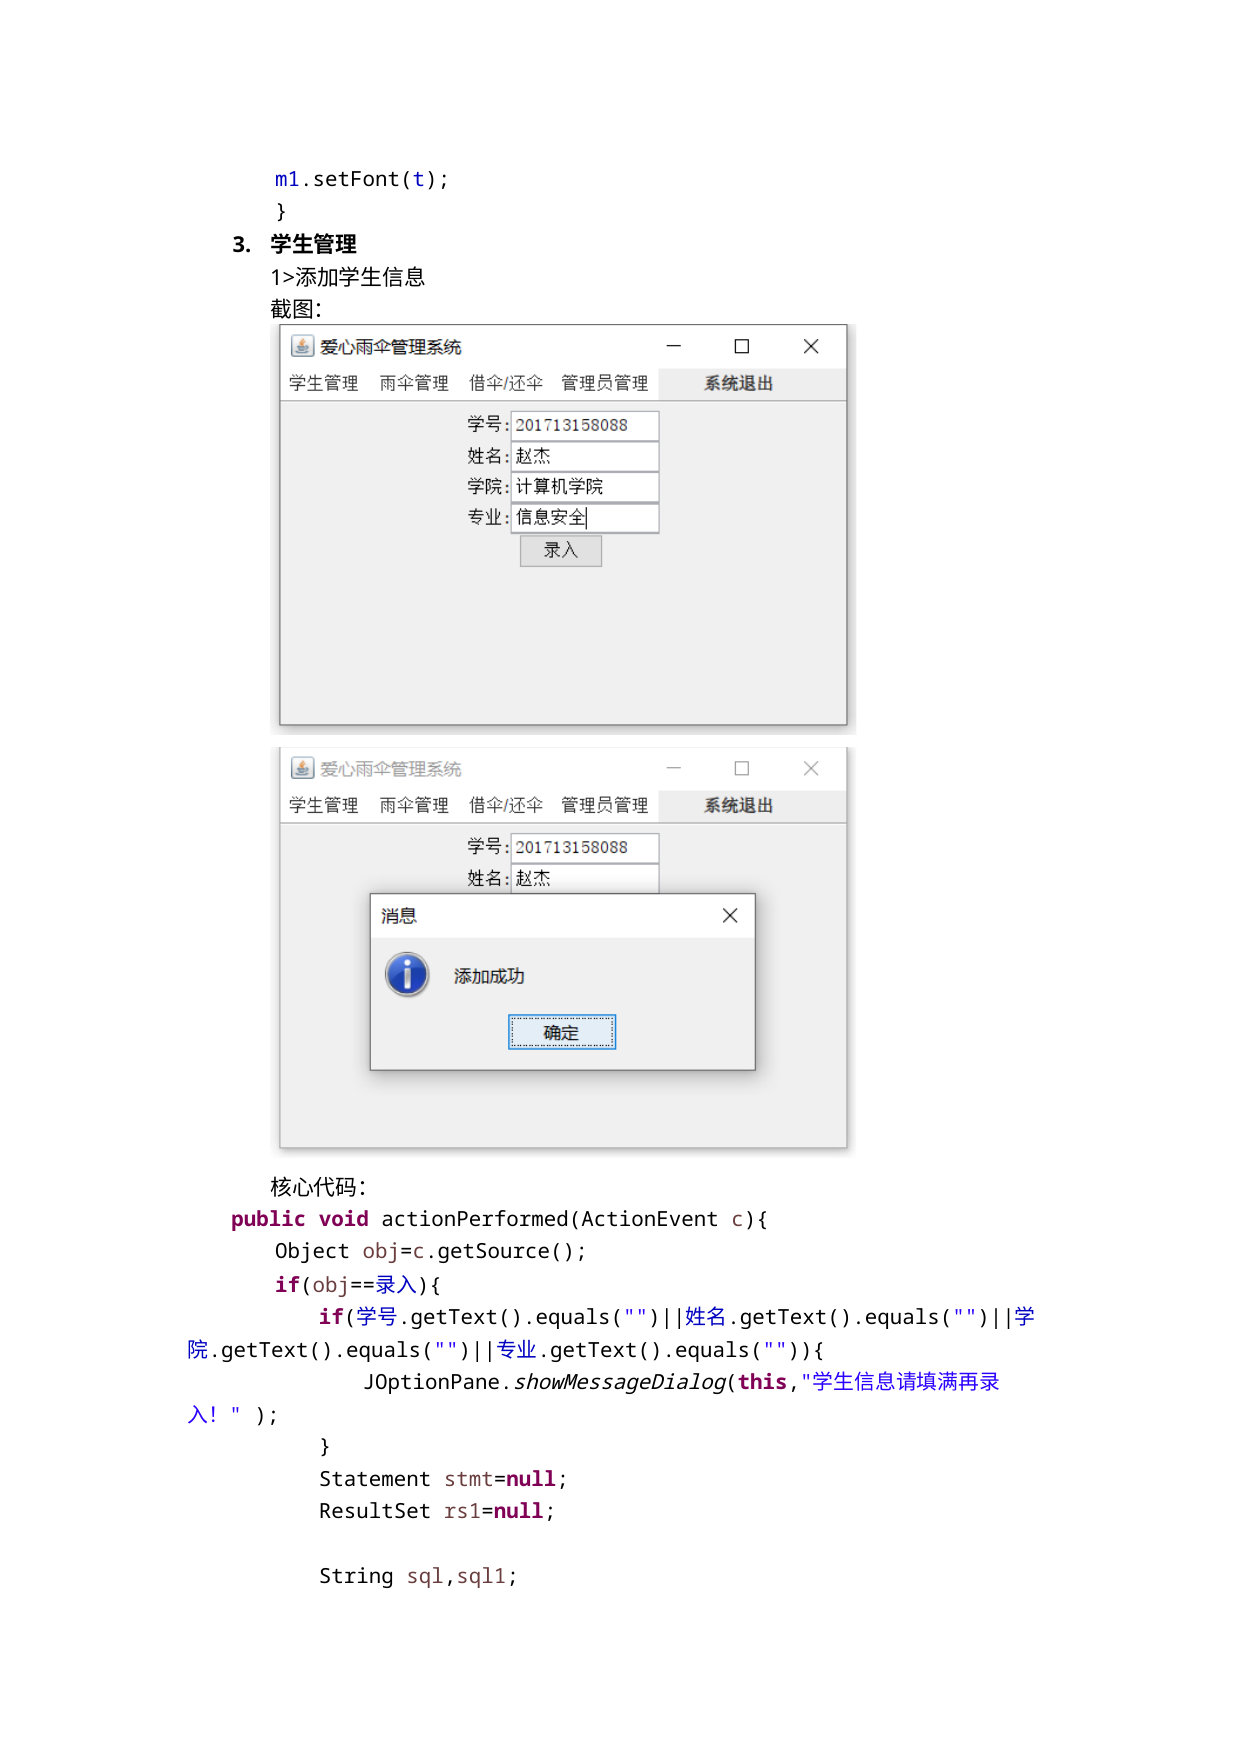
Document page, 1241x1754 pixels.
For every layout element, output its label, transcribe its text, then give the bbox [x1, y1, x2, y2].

text JOptionPane.showMessageDialog(this,"学生信息请填满再录入！" ); [187, 1364, 1053, 1429]
list } [270, 194, 1053, 227]
text if(obj==录入){ [187, 1267, 1053, 1299]
text ResultSet rs1=null; [187, 1494, 1053, 1527]
list 核心代码： [270, 1169, 1053, 1202]
picture [270, 747, 857, 1158]
text } [187, 1429, 1053, 1462]
text public void actionPerformed(ActionEvent c){ [187, 1202, 1053, 1234]
list 学生管理 [232, 227, 1053, 259]
text m1.setFont(t); [187, 162, 1053, 194]
list 截图： [270, 292, 1053, 324]
list 1>添加学生信息 [270, 259, 1053, 292]
text String sql,sql1; [187, 1559, 1053, 1592]
text if(学号.getText().equals("")||姓名.getText().equals("")||学院.getText().equals("")||专业.getText().equals("")){ [187, 1299, 1053, 1364]
text Object obj=c.getSource(); [187, 1234, 1053, 1267]
picture [270, 324, 857, 735]
text Statement stmt=null; [187, 1462, 1053, 1494]
